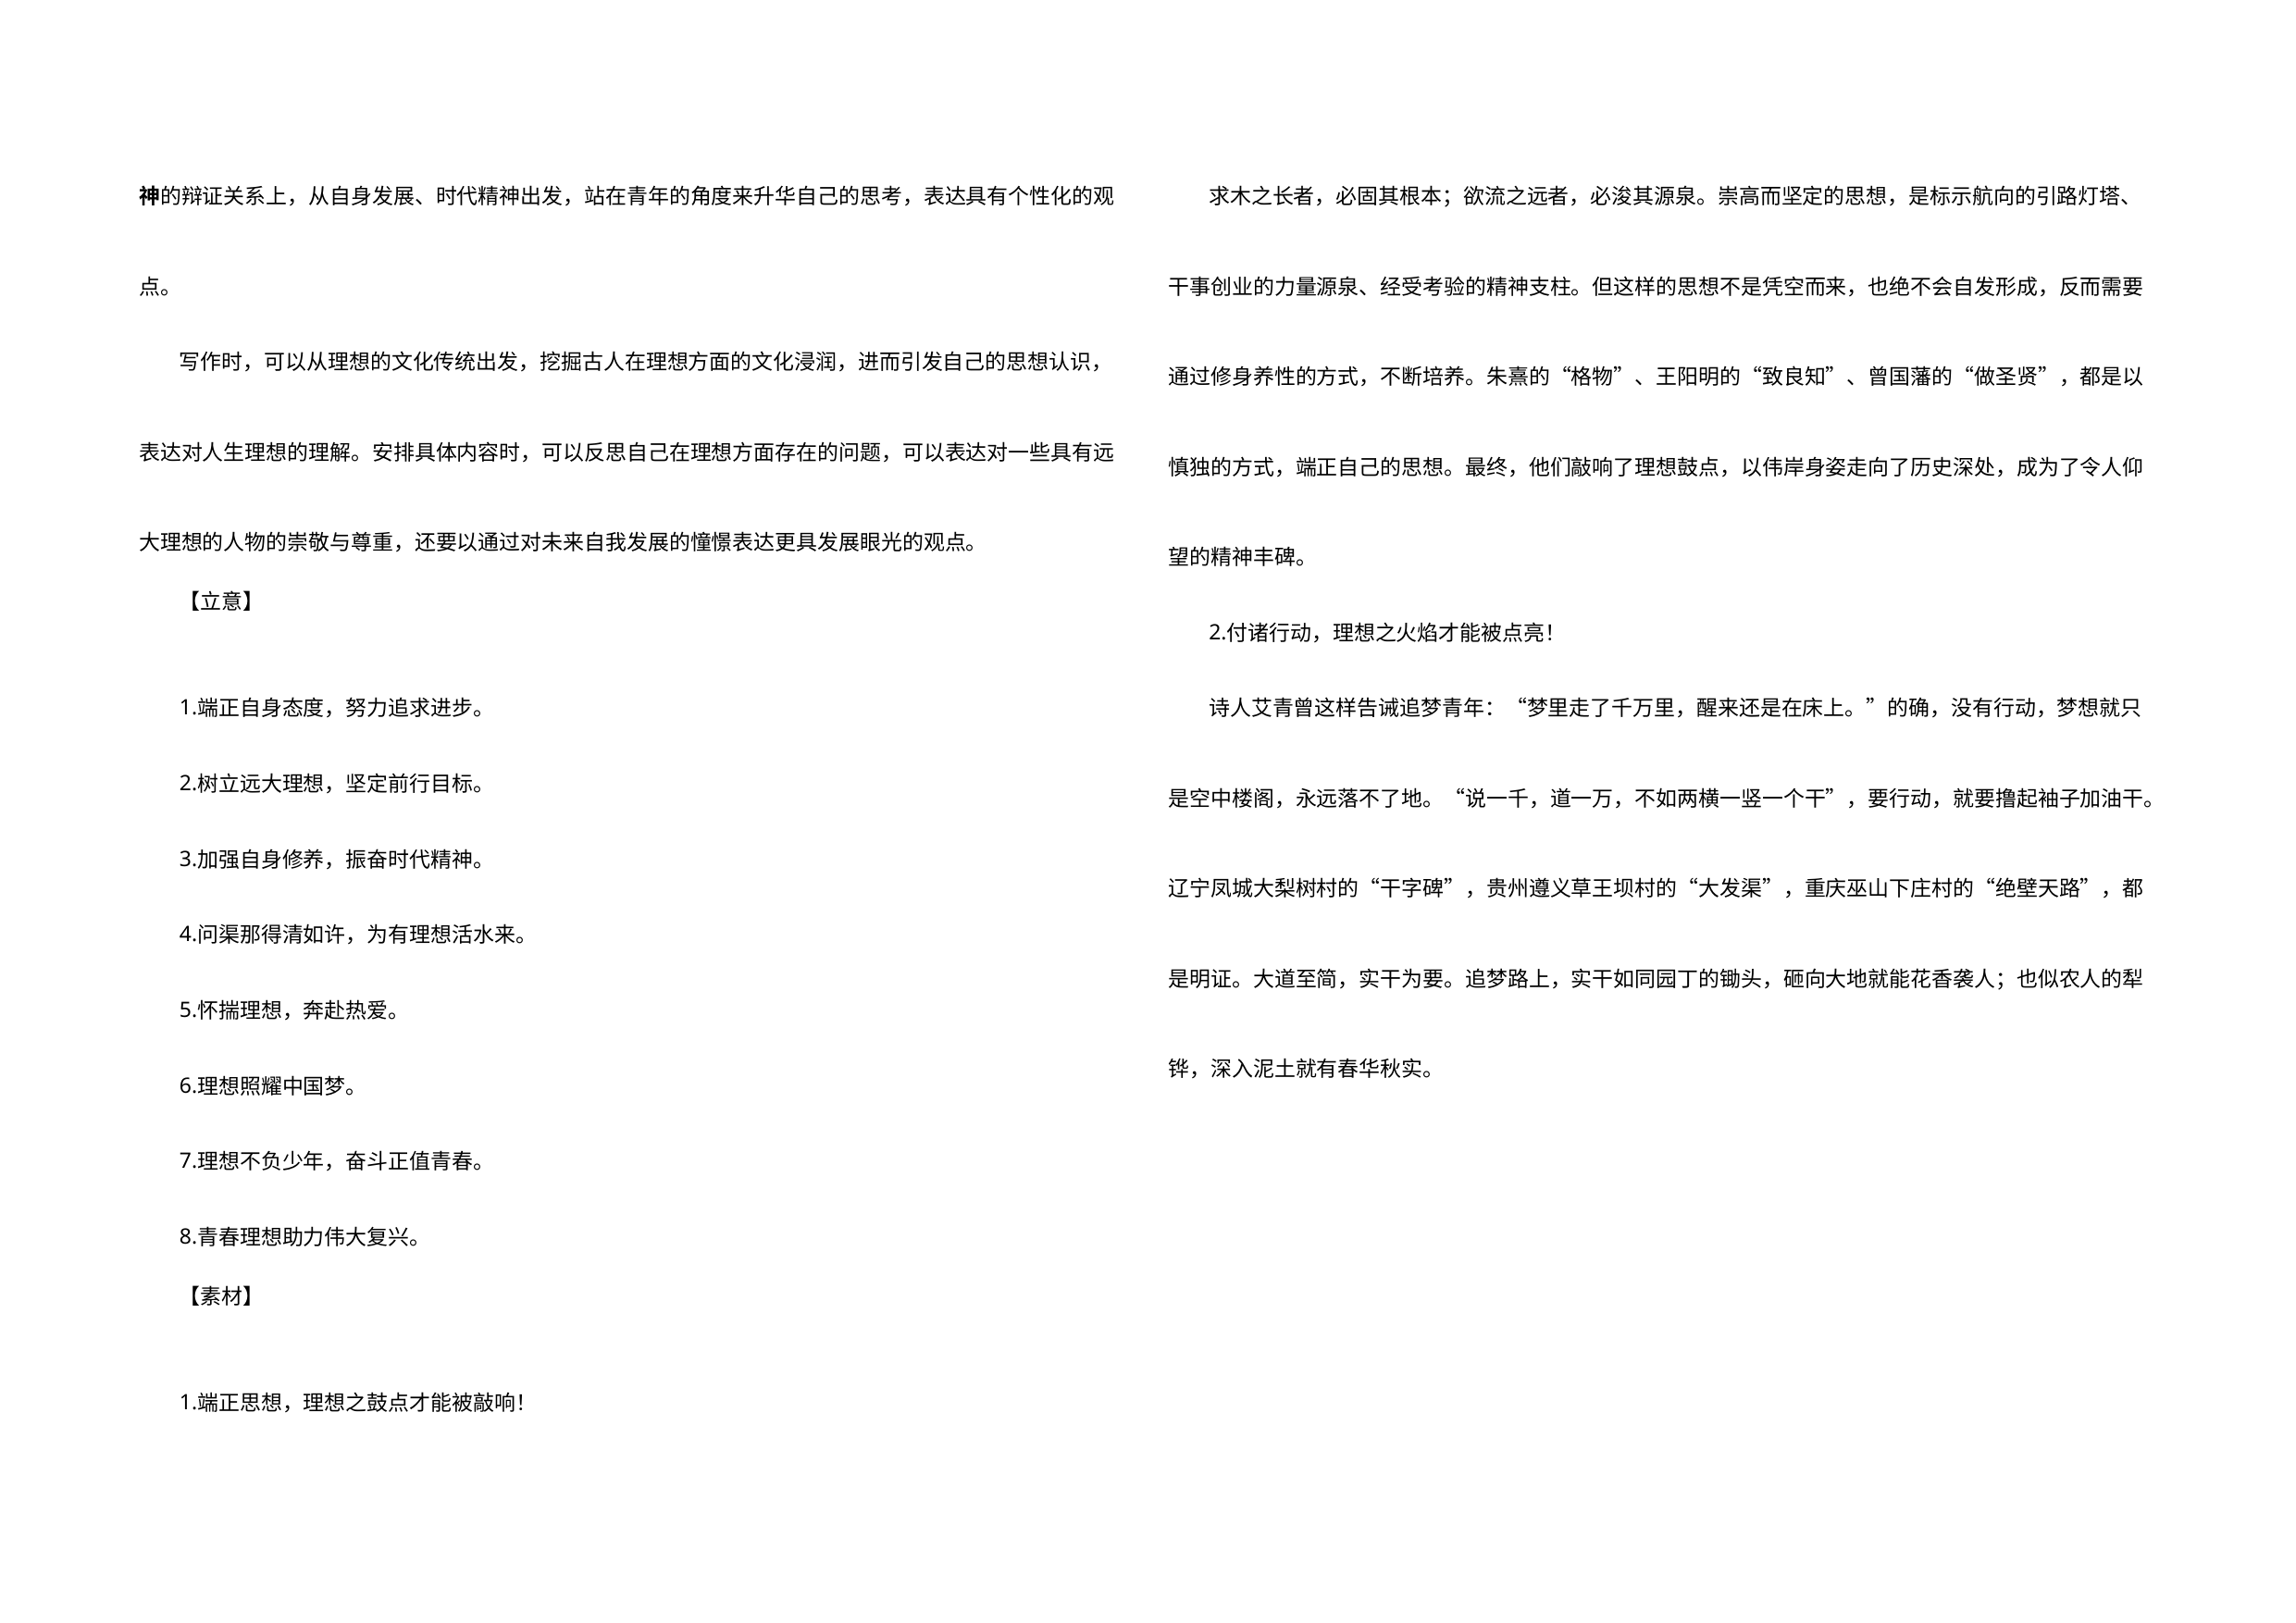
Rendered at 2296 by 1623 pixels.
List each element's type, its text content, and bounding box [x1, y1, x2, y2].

text 2.付诸行动，理想之火焰才能被点亮！ [1168, 601, 2156, 662]
text 7.理想不负少年，奋斗正值青春。 [139, 1130, 1127, 1190]
text 4.问渠那得清如许，为有理想活水来。 [139, 903, 1127, 963]
text 1.端正思想，理想之鼓点才能被敲响！ [139, 1371, 1127, 1431]
text 1.端正自身态度，努力追求进步。 [139, 676, 1127, 737]
text 写作时，可以从理想的文化传统出发，挖掘古人在理想方面的文化浸润，进而引发自己的思想认识，表达对人生理想的理解。安排具体内容时，可以反思自己在理想方面存在的问题，可以表达对一些具有远大理想的人物的崇敬与尊重，还要以通过对未来自我发展的憧憬表达更具发展眼光的观点。 [139, 330, 1127, 571]
text 【素材】 [139, 1282, 1127, 1357]
text 求木之长者，必固其根本；欲流之远者，必浚其源泉。崇高而坚定的思想，是标示航向的引路灯塔、干事创业的力量源泉、经受考验的精神支柱。但这样的思想不是凭空而来，也绝不会自发形成，反而需要通过修身养性的方式，不断培养。朱熹的“格物”、王阳明的“致良知”、曾国藩的“做圣贤”，都是以慎独的方式，端正自己的思想。最终，他们敲响了理想鼓点，以伟岸身姿走向了历史深处，成为了令人仰望的精神丰碑。 [1168, 165, 2156, 586]
text 8.青春理想助力伟大复兴。 [139, 1206, 1127, 1266]
text 3.加强自身修养，振奋时代精神。 [139, 828, 1127, 888]
text 诗人艾青曾这样告诫追梦青年：“梦里走了千万里，醒来还是在床上。”的确，没有行动，梦想就只是空中楼阁，永远落不了地。“说一千，道一万，不如两横一竖一个干”，要行动，就要撸起袖子加油干。辽宁凤城大梨树村的“干字碑”，贵州遵义草王坝村的“大发渠”，重庆巫山下庄村的“绝壁天路”，都是明证。大道至简，实干为要。追梦路上，实干如同园丁的锄头，砸向大地就能花香袭人；也似农人的犁铧，深入泥土就有春华秋实。 [1168, 676, 2156, 1097]
text 【立意】 [139, 587, 1127, 662]
text 6.理想照耀中国梦。 [139, 1055, 1127, 1115]
text 5.怀揣理想，奔赴热爱。 [139, 979, 1127, 1039]
text 2.树立远大理想，坚定前行目标。 [139, 752, 1127, 812]
